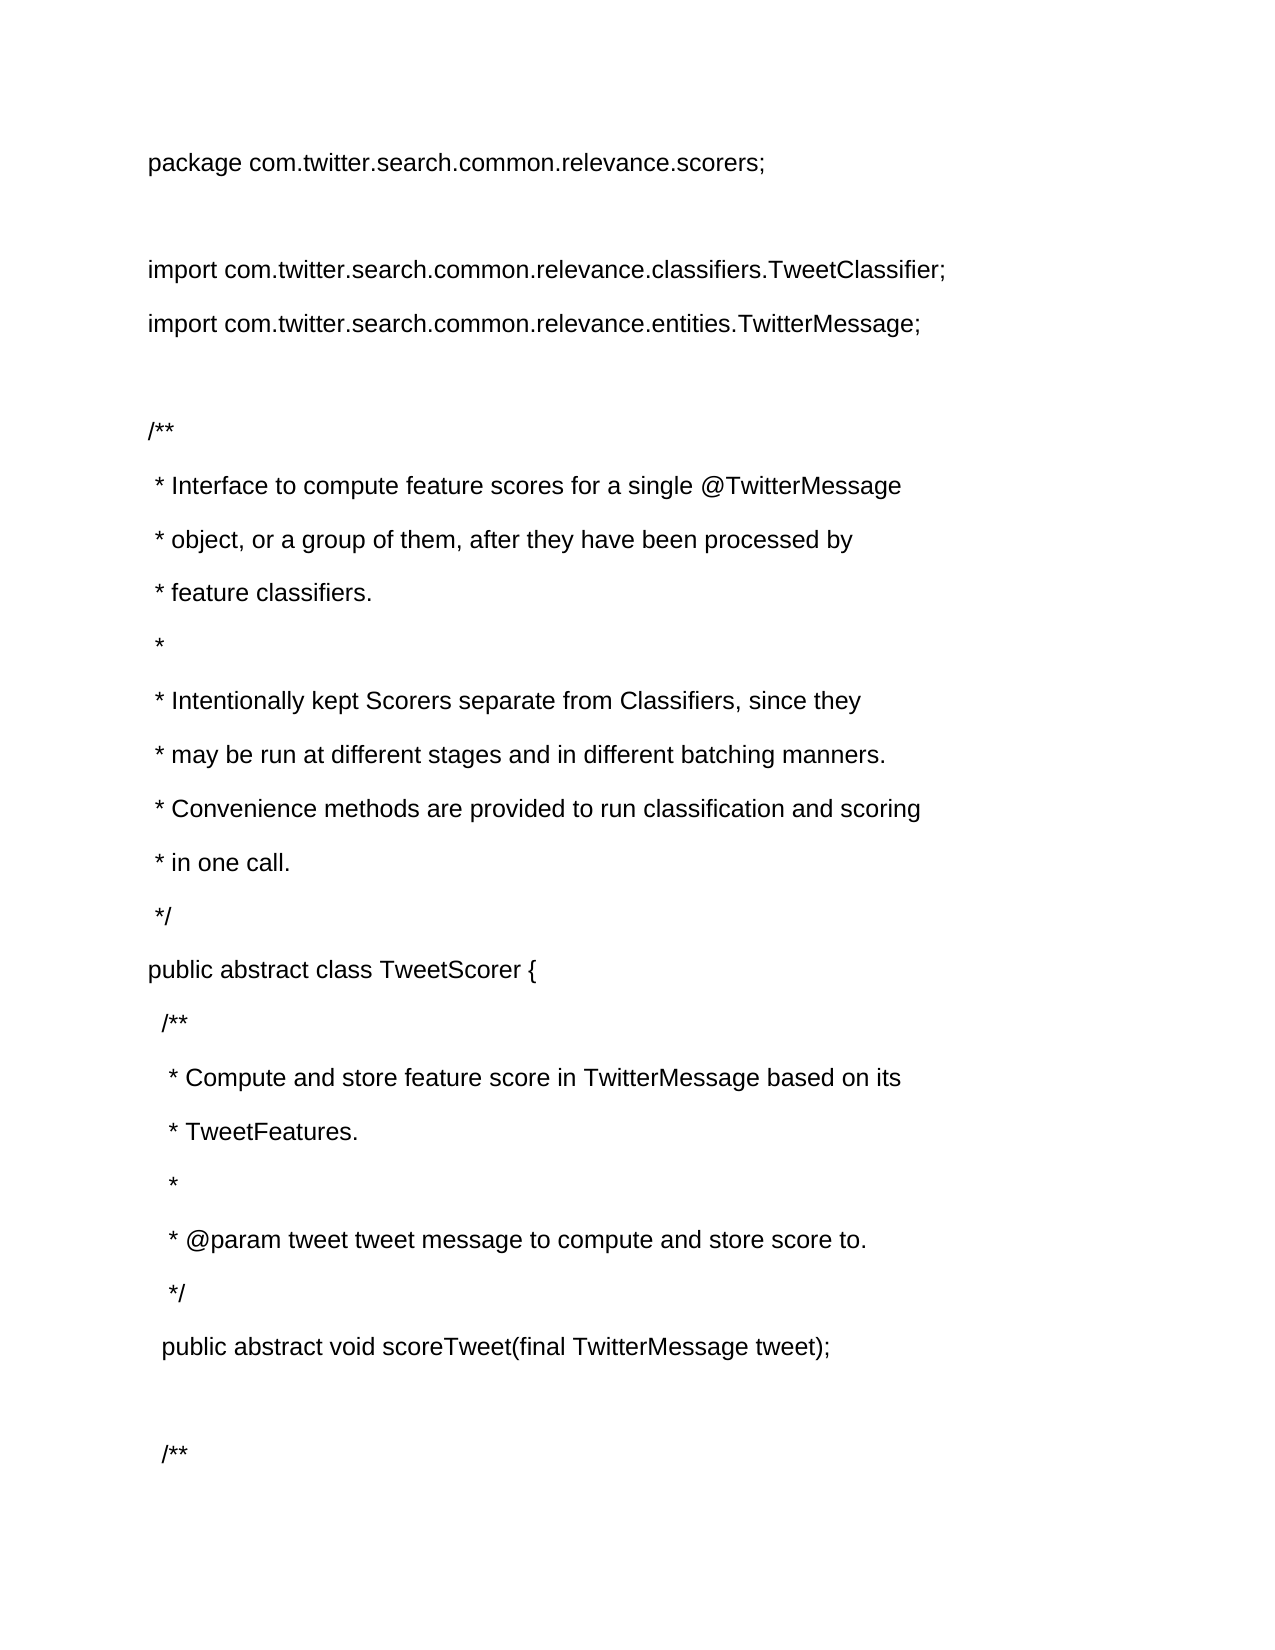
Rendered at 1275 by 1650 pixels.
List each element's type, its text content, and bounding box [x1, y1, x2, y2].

text * Convenience methods are provided to run classification and scoring [148, 794, 1127, 823]
text * TweetFeatures. [148, 1117, 1127, 1146]
text * Interface to compute feature scores for a single @TwitterMessage [148, 471, 1127, 499]
text * may be run at different stages and in different batching manners. [148, 740, 1127, 769]
text /** [148, 1440, 1127, 1469]
text */ [148, 902, 1127, 930]
text * in one call. [148, 848, 1127, 876]
text import com.twitter.search.common.relevance.classifiers.TweetClassifier; [148, 255, 1127, 284]
text public abstract void scoreTweet(final TwitterMessage tweet); [148, 1332, 1127, 1361]
text * [148, 632, 1127, 661]
text * @param tweet tweet message to compute and store score to. [148, 1225, 1127, 1253]
text * [148, 1171, 1127, 1199]
text * Compute and store feature score in TwitterMessage based on its [148, 1063, 1127, 1092]
text * object, or a group of them, after they have been processed by [148, 524, 1127, 553]
text import com.twitter.search.common.relevance.entities.TwitterMessage; [148, 309, 1127, 338]
text public abstract class TweetScorer { [148, 955, 1127, 984]
text /** [148, 417, 1127, 446]
text * feature classifiers. [148, 578, 1127, 607]
text /** [148, 1009, 1127, 1038]
text */ [148, 1278, 1127, 1307]
text package com.twitter.search.common.relevance.scorers; [148, 148, 1127, 176]
text * Intentionally kept Scorers separate from Classifiers, since they [148, 686, 1127, 715]
